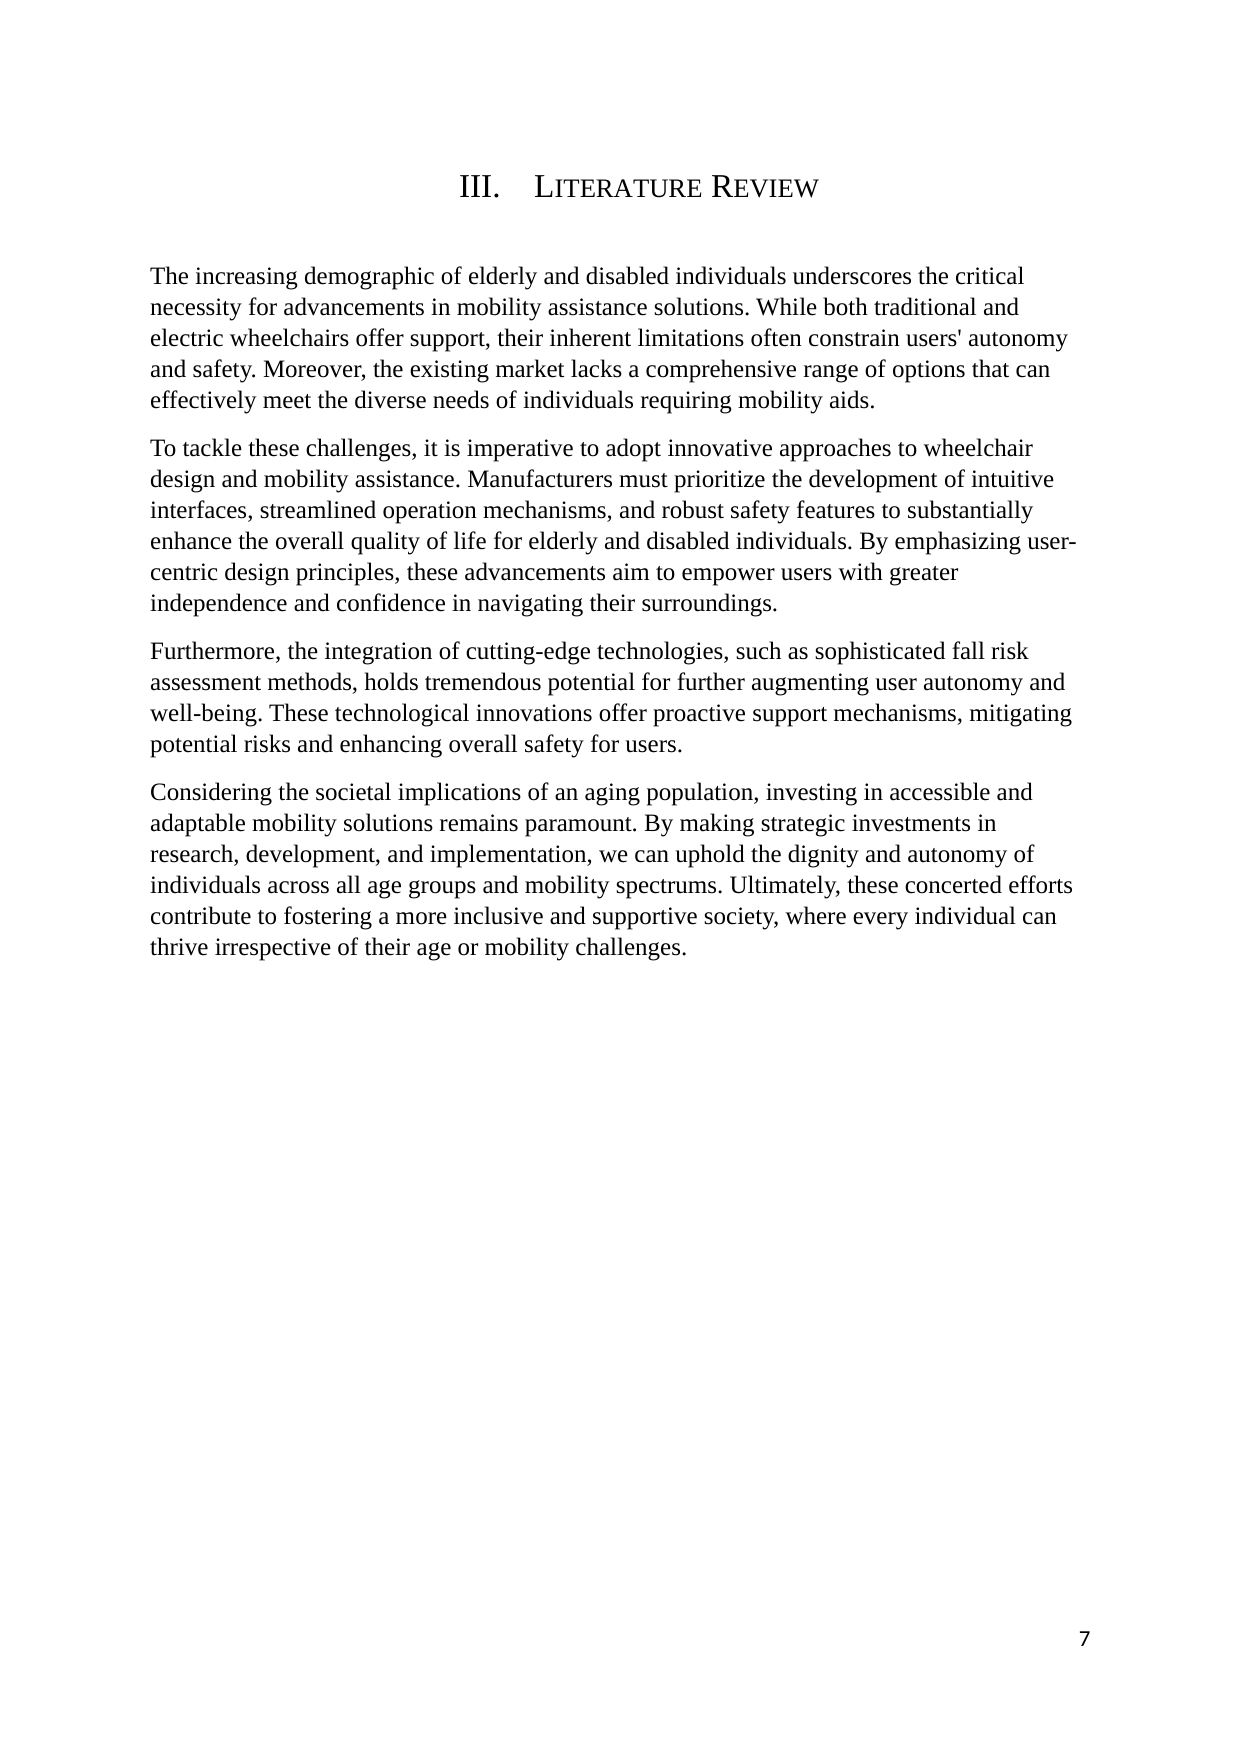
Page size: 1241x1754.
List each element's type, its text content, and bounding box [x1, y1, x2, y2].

text The increasing demographic of elderly and disabled individuals underscores the critical necessity for advancements in mobility assistance solutions. While both traditional and electric wheelchairs offer support, their inherent limitations often constrain users' autonomy and safety. Moreover, the existing market lacks a comprehensive range of options that can effectively meet the diverse needs of individuals requiring mobility aids. [150, 261, 1090, 414]
text Considering the societal implications of an aging population, investing in accessible and adaptable mobility solutions remains paramount. By making strategic investments in research, development, and implementation, we can uphold the dignity and autonomy of individuals across all age groups and mobility spectrums. Ultimately, these concerted efforts contribute to fostering a more inclusive and supportive society, where every individual can thrive irrespective of their age or mobility challenges. [150, 777, 1090, 961]
text To tackle these challenges, it is imperative to adopt innovative approaches to wheelchair design and mobility assistance. Manufacturers must prioritize the development of intuitive interfaces, streamlined operation mechanisms, and robust safety features to substantially enhance the overall quality of life for elderly and disabled individuals. By emphasizing user-centric design principles, these advancements aim to empower users with greater independence and confidence in navigating their surroundings. [150, 433, 1090, 617]
text Furthermore, the integration of cutting-edge technologies, such as sophisticated fall risk assessment methods, holds tremendous potential for further augmenting user autonomy and well-being. These technological innovations offer proactive support mechanisms, mitigating potential risks and enhancing overall safety for users. [150, 636, 1090, 758]
subtitle Literature Review [187, 167, 1090, 205]
